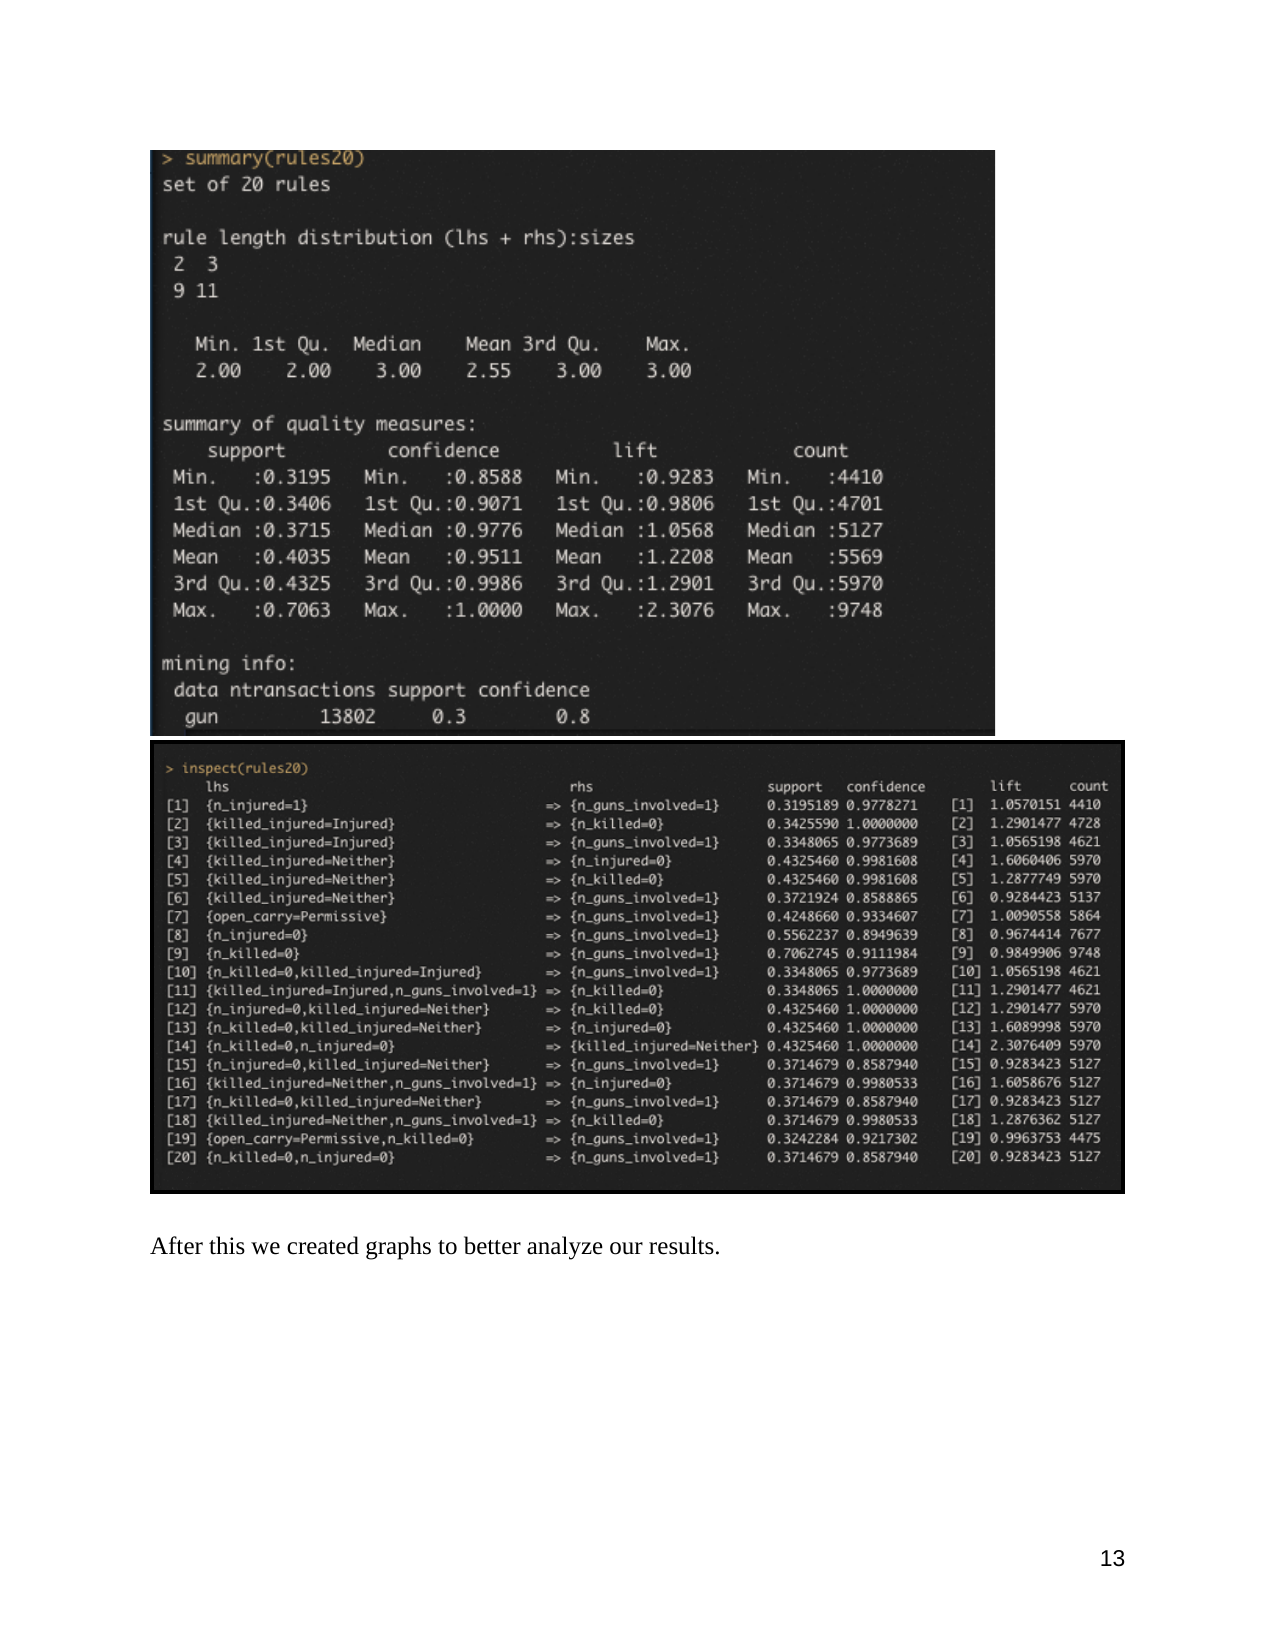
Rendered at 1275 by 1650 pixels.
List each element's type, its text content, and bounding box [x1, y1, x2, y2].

picture [150, 150, 996, 736]
picture [154, 744, 1121, 1190]
text After this we created graphs to better analyze our results. [150, 1231, 1125, 1259]
